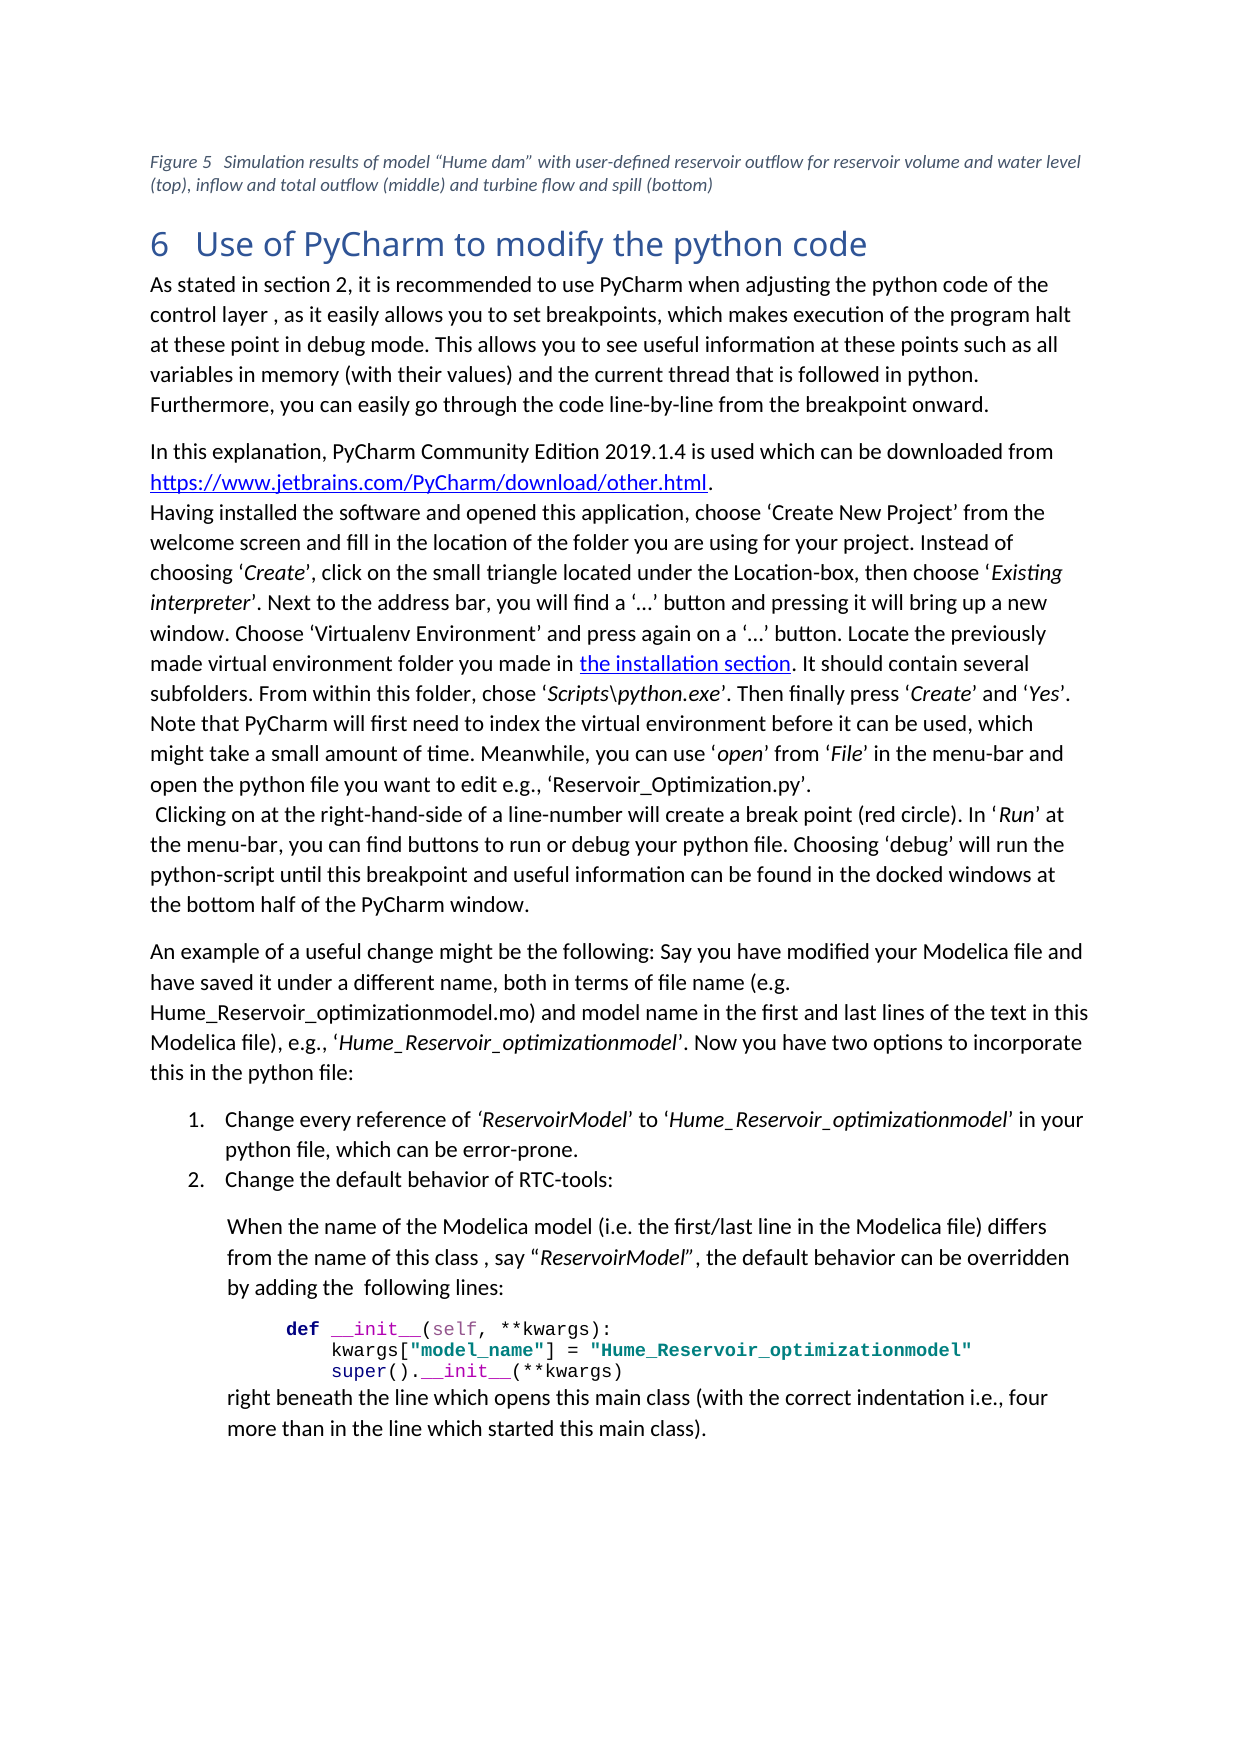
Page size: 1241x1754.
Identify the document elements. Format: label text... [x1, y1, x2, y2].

list Change every reference of ‘ReservoirModel’ to ‘Hume_Reservoir_optimizationmodel’ in your python file, which can be error-prone. [187, 1105, 1090, 1163]
text As stated in section 2, it is recommended to use PyCharm when adjusting the python code of the control layer , as it easily allows you to set breakpoints, which makes execution of the program halt at these point in debug mode. This allows you to see useful information at these points such as all variables in memory (with their values) and the current thread that is followed in python. Furthermore, you can easily go through the code line-by-line from the breakpoint onward. [150, 270, 1090, 419]
text Figure 5 Simulation results of model “Hume dam” with user-defined reservoir outflow for reservoir volume and water level (top), inflow and total outflow (middle) and turbine flow and spill (bottom) [150, 150, 1090, 196]
text def __init__(self, **kwargs): kwargs["model_name"] = "Hume_Reservoir_optimizationmodel" super().__init__(**kwargs) [286, 1320, 1090, 1383]
subtitle Use of PyCharm to modify the python code [150, 221, 1090, 266]
text In this explanation, PyCharm Community Edition 2019.1.4 is used which can be downloaded from https://www.jetbrains.com/PyCharm/download/other.html. Having installed the software and opened this application, choose ‘Create New Project’ from the welcome screen and fill in the location of the folder you are using for your project. Instead of choosing ‘Create’, click on the small triangle located under the Location-box, then choose ‘Existing interpreter’. Next to the address bar, you will find a ‘…’ button and pressing it will bring up a new window. Choose ‘Virtualenv Environment’ and press again on a ‘…’ button. Locate the previously made virtual environment folder you made in the installation section. It should contain several subfolders. From within this folder, chose ‘Scripts\python.exe’. Then finally press ‘Create’ and ‘Yes’. Note that PyCharm will first need to index the virtual environment before it can be used, which might take a small amount of time. Meanwhile, you can use ‘open’ from ‘File’ in the menu-bar and open the python file you want to edit e.g., ‘Reservoir_Optimization.py’. Clicking on at the right-hand-side of a line-number will create a break point (red circle). In ‘Run’ at the menu-bar, you can find buttons to run or debug your python file. Choosing ‘debug’ will run the python-script until this breakpoint and useful information can be found in the docked windows at the bottom half of the PyCharm window. [150, 437, 1090, 919]
list Change the default behavior of RTC-tools: [187, 1166, 1090, 1194]
text An example of a useful change might be the following: Say you have modified your Modelica file and have saved it under a different name, both in terms of file name (e.g. Hume_Reservoir_optimizationmodel.mo) and model name in the first and last lines of the text in this Modelica file), e.g., ‘Hume_Reservoir_optimizationmodel’. Now you have two options to incorporate this in the python file: [150, 937, 1090, 1086]
text When the name of the Modelica model (i.e. the first/last line in the Modelica file) differs from the name of this class , say “ReservoirModel”, the default behavior can be overridden by adding the following lines: [227, 1212, 1090, 1301]
text right beneath the line which opens this main class (with the correct indentation i.e., four more than in the line which started this main class). [227, 1383, 1090, 1442]
